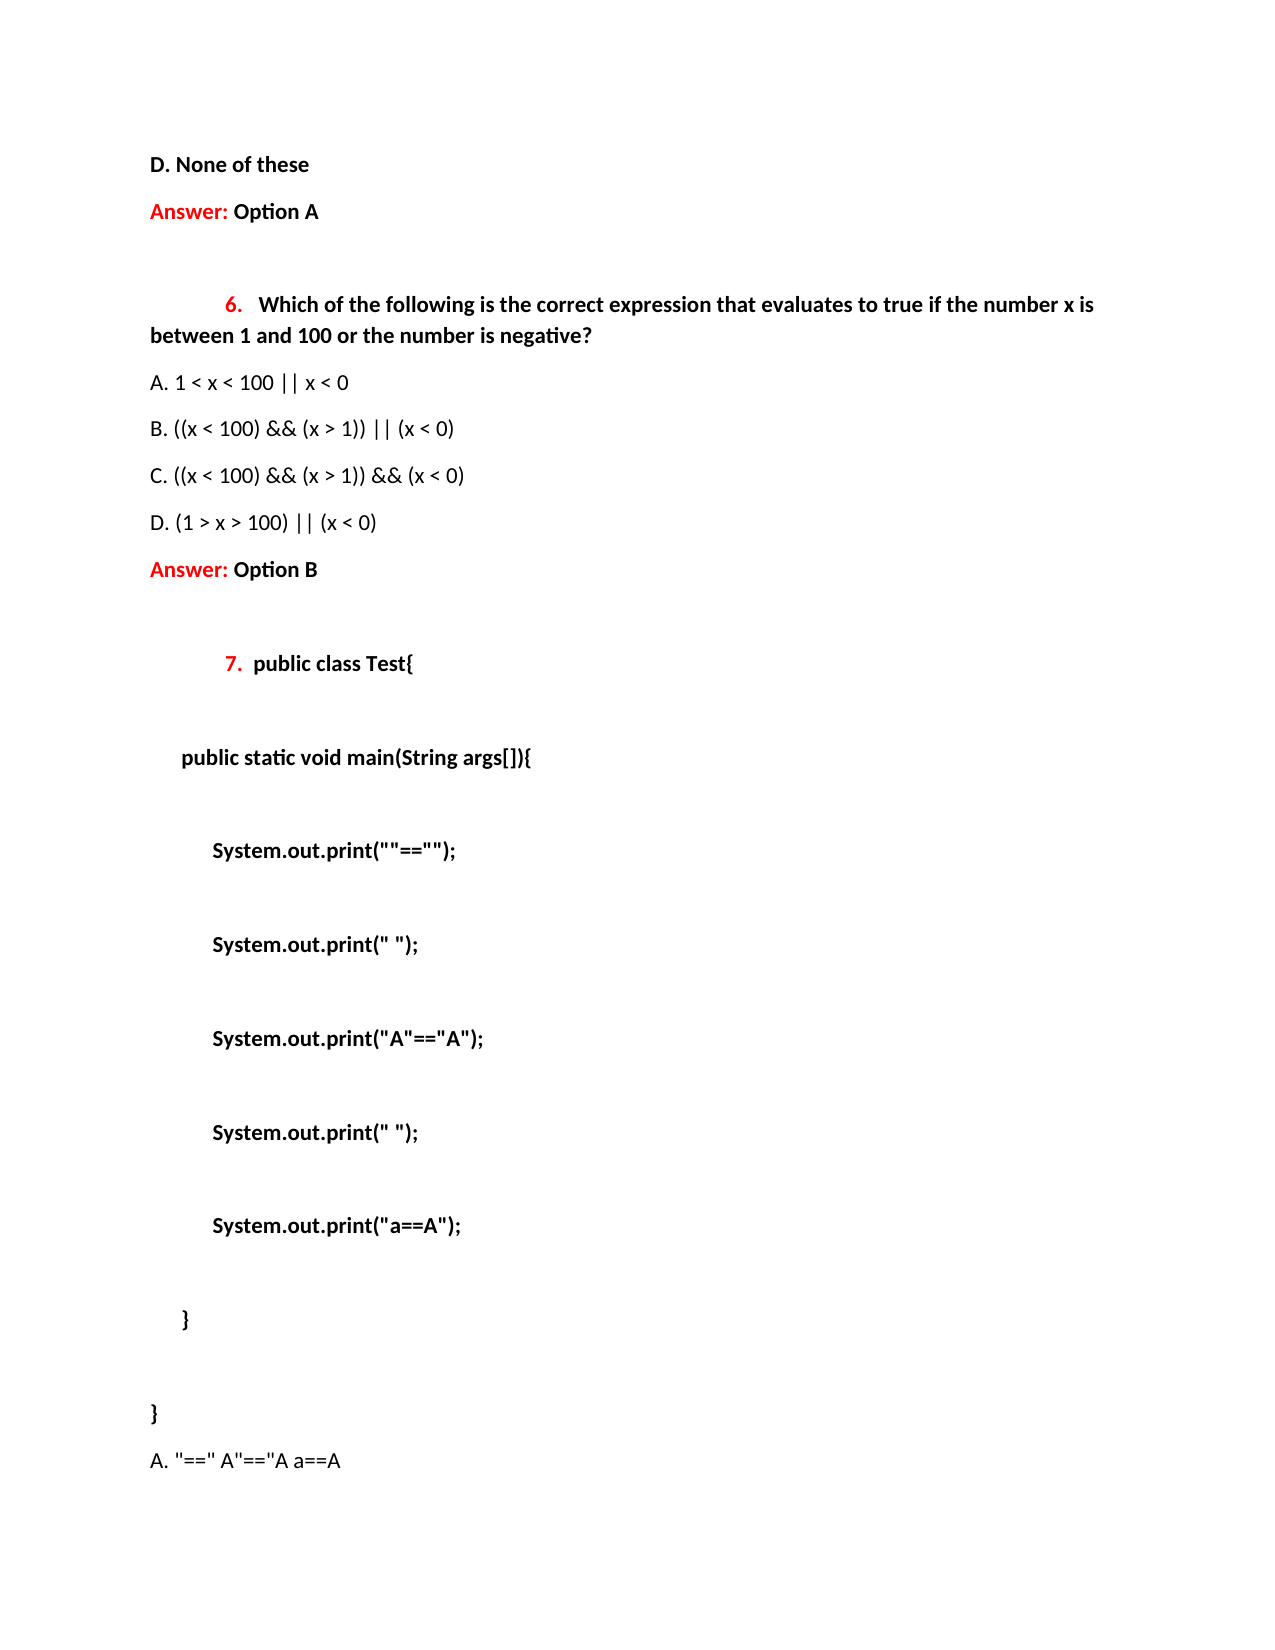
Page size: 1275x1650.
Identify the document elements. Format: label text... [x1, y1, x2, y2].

text A. 1 < x < 100 || x < 0 [150, 368, 1125, 396]
text C. ((x < 100) && (x > 1)) && (x < 0) [150, 461, 1125, 489]
text System.out.print(""==""); [150, 836, 1125, 864]
text } [150, 1399, 1125, 1427]
text 6. Which of the following is the correct expression that evaluates to true if the number x is between 1 and 100 or the number is negative? [150, 291, 1125, 349]
text A. "==" A"=="A a==A [150, 1446, 1125, 1474]
text Answer: Option A [150, 197, 1125, 225]
text D. None of these [150, 150, 1125, 178]
text 7. public class Test{ [150, 649, 1125, 677]
text System.out.print(" "); [150, 1118, 1125, 1146]
text } [150, 1305, 1125, 1333]
text System.out.print("A"=="A"); [150, 1024, 1125, 1052]
text public static void main(String args[]){ [150, 743, 1125, 771]
text D. (1 > x > 100) || (x < 0) [150, 508, 1125, 536]
text B. ((x < 100) && (x > 1)) || (x < 0) [150, 414, 1125, 443]
text System.out.print(" "); [150, 930, 1125, 958]
text System.out.print("a==A"); [150, 1211, 1125, 1239]
text Answer: Option B [150, 555, 1125, 583]
